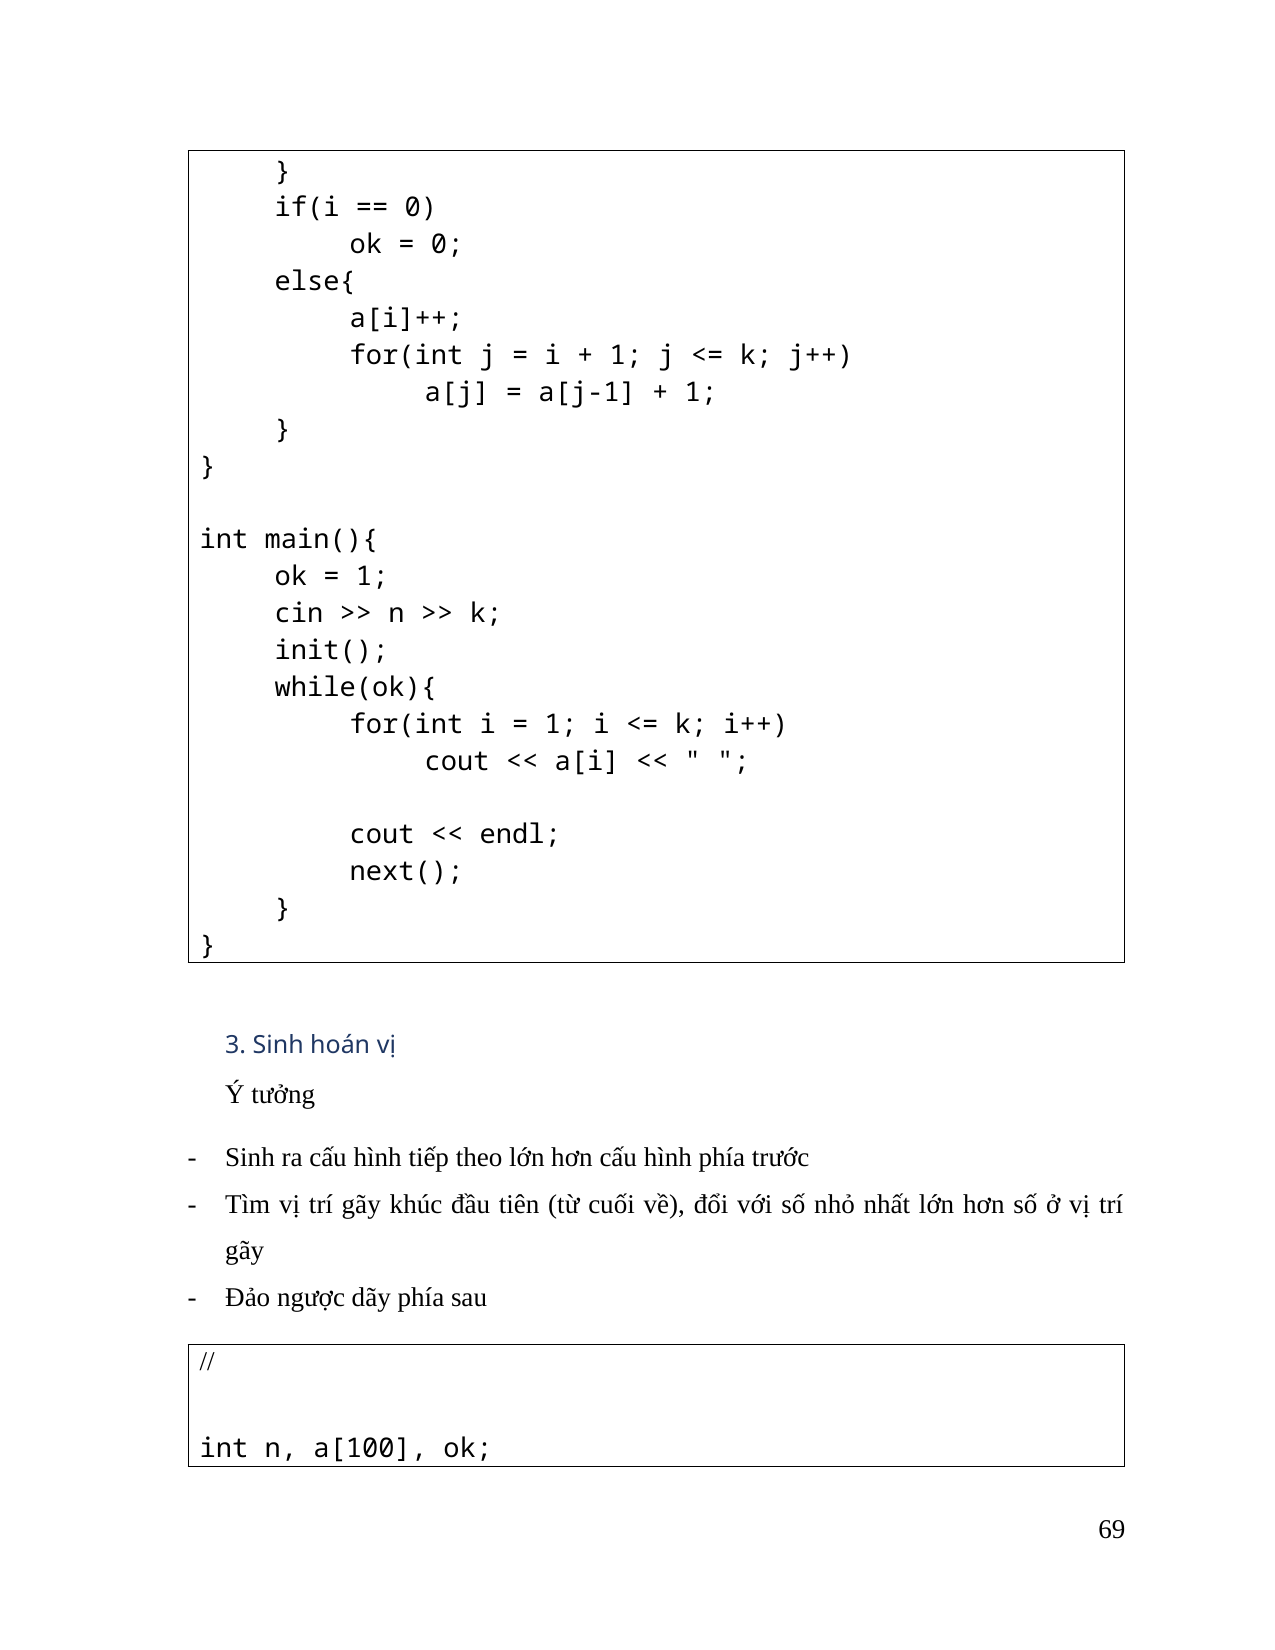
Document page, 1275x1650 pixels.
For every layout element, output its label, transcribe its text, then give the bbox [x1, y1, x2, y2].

list Đảo ngược dãy phía sau [187, 1281, 1125, 1312]
text Ý tưởng [225, 1078, 1125, 1109]
list Tìm vị trí gãy khúc đầu tiên (từ cuối về), đổi với số nhỏ nhất lớn hơn số ở vị trí gãy [187, 1188, 1125, 1266]
list Sinh ra cấu hình tiếp theo lớn hơn cấu hình phía trước [187, 1141, 1125, 1172]
subtitle Sinh hoán vị [225, 1027, 1125, 1061]
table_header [189, 151, 1124, 962]
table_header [189, 1345, 1124, 1466]
